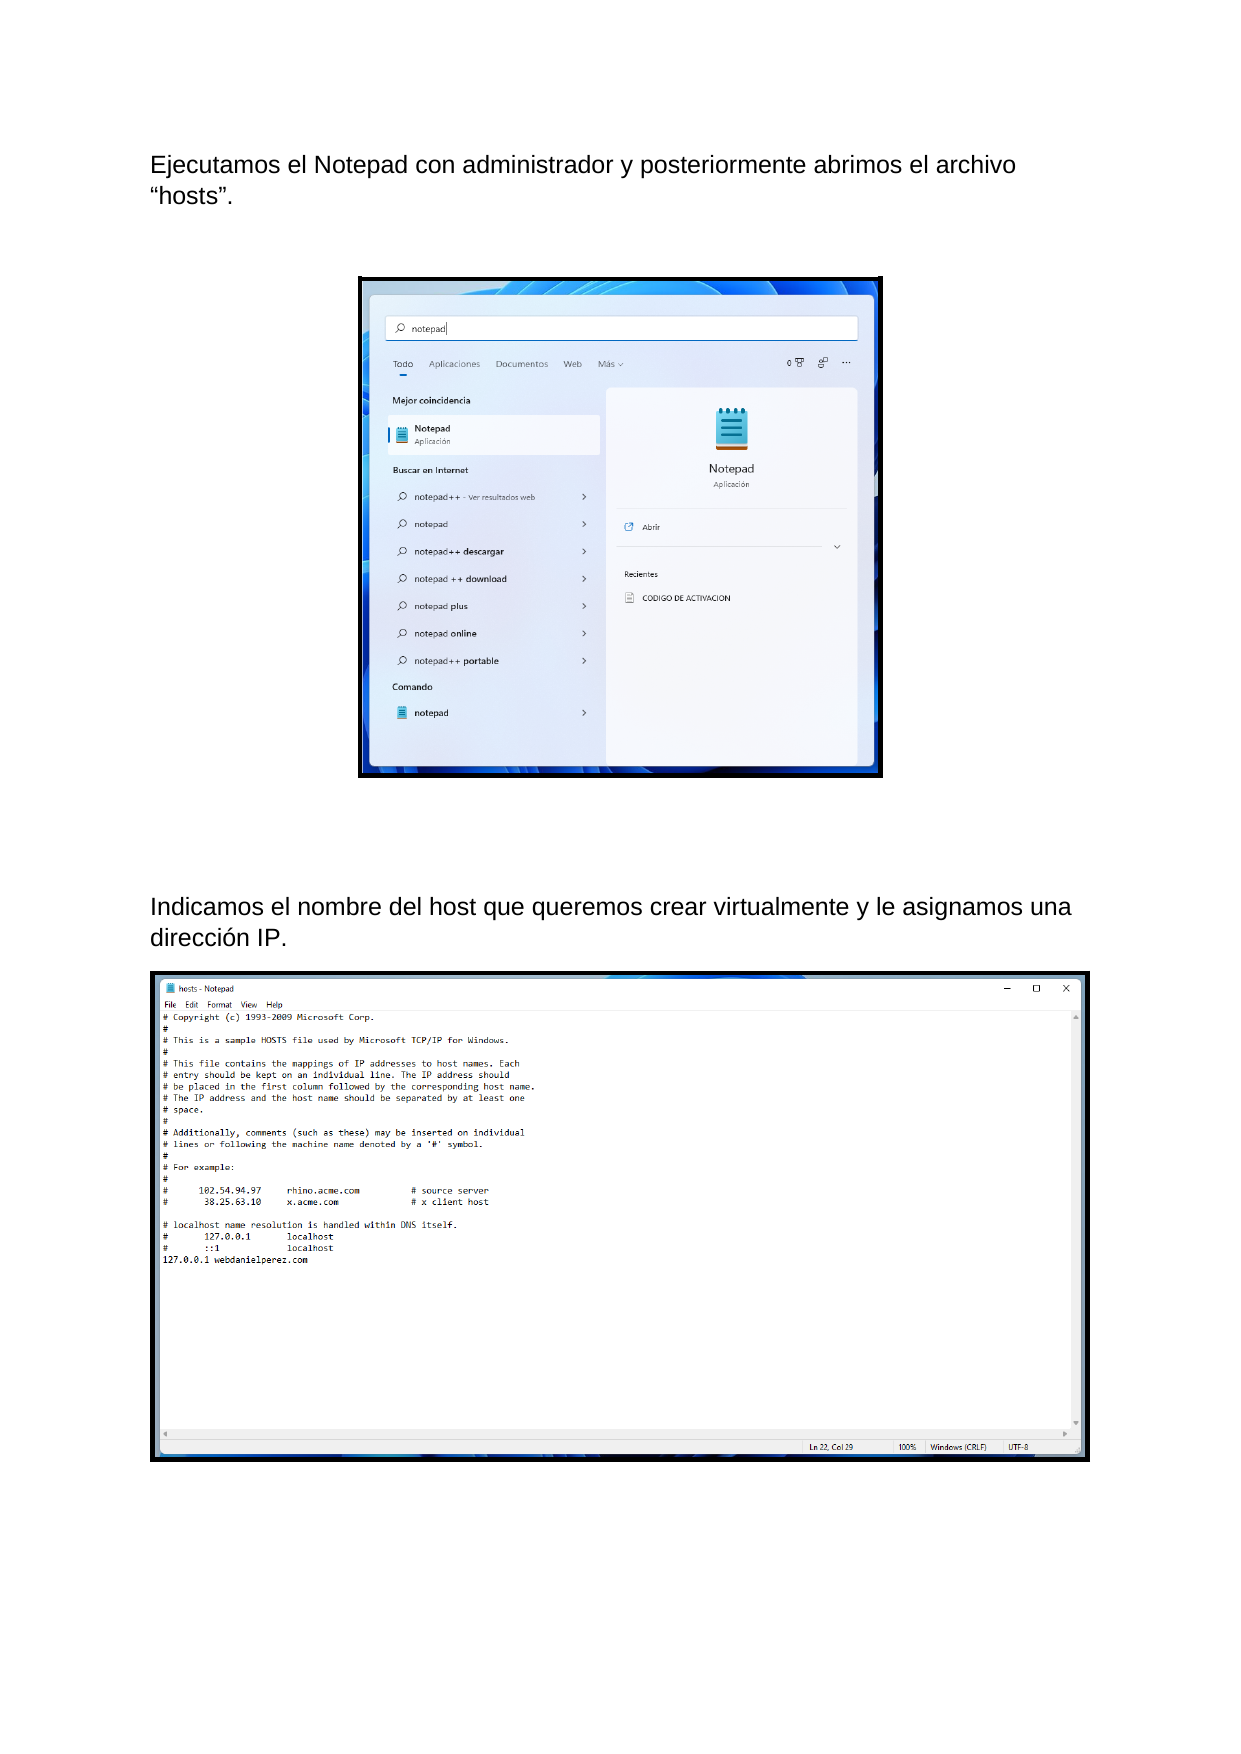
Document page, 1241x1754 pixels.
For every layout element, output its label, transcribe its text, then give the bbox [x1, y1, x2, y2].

picture [155, 975, 1085, 1457]
text Ejecutamos el Notepad con administrador y posteriormente abrimos el archivo “hosts”. [150, 150, 1090, 210]
text Indicamos el nombre del host que queremos crear virtualmente y le asignamos una dirección IP. [150, 892, 1090, 952]
picture [362, 281, 878, 773]
